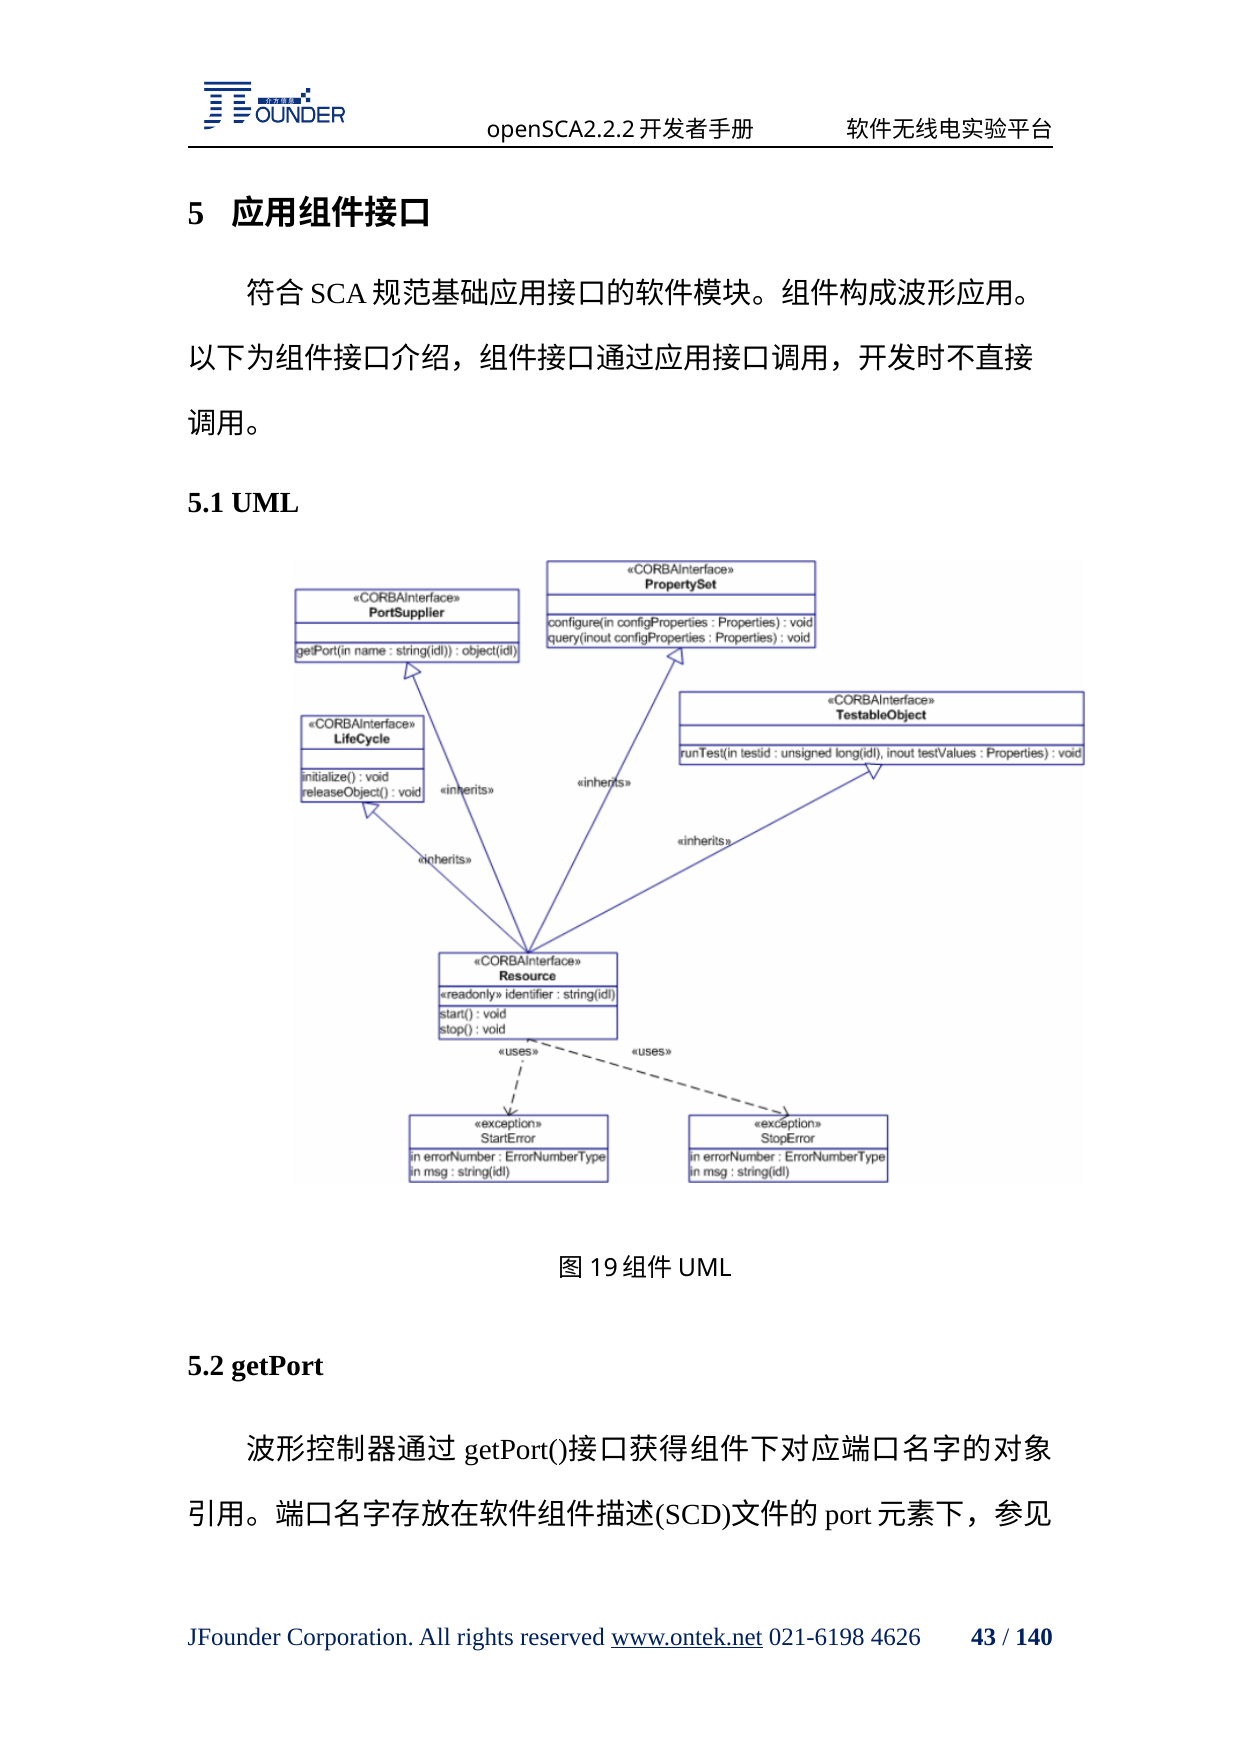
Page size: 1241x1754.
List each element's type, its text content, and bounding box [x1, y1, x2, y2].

text 符合SCA规范基础应用接口的软件模块。组件构成波形应用。以下为组件接口介绍，组件接口通过应用接口调用，开发时不直接调用。 [187, 258, 1053, 453]
text UML [187, 469, 1053, 534]
text 应用组件接口 [187, 177, 1053, 242]
text 图 19组件UML [187, 1233, 1053, 1298]
picture [268, 550, 1103, 1202]
picture [187, 73, 361, 138]
text getPort [187, 1333, 1053, 1398]
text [187, 1414, 1053, 1544]
